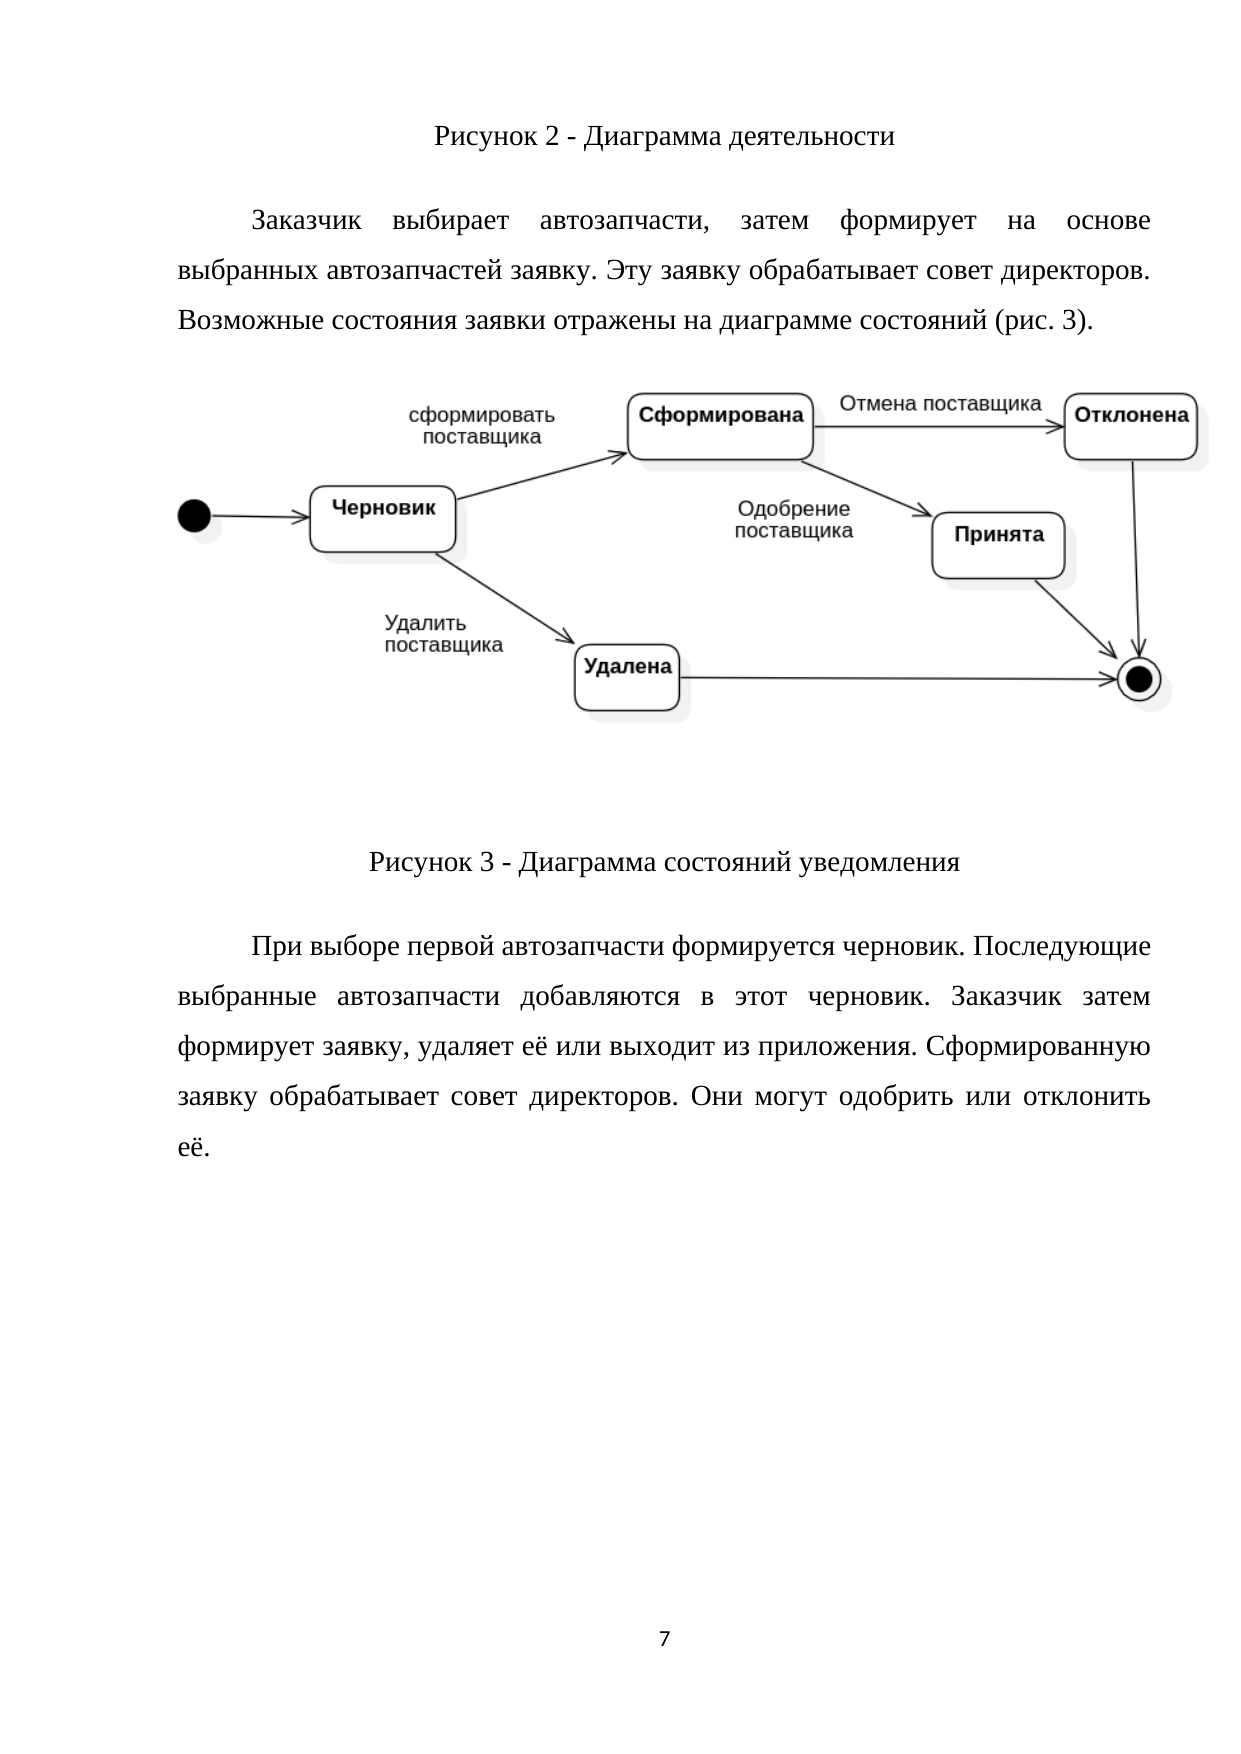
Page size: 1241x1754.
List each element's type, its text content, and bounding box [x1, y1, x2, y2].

picture [152, 356, 1220, 742]
text Заказчик выбирает автозапчасти, затем формирует на основе выбранных автозапчастей заявку. Эту заявку обрабатывает совет директоров. Возможные состояния заявки отражены на диаграмме состояний (рис. 3). [177, 202, 1152, 336]
text Рисунок 3 - Диаграмма состояний уведомления [177, 844, 1152, 877]
text Рисунок 2 - Диаграмма деятельности [177, 118, 1152, 152]
text При выборе первой автозапчасти формируется черновик. Последующие выбранные автозапчасти добавляются в этот черновик. Заказчик затем формирует заявку, удаляет её или выходит из приложения. Сформированную заявку обрабатывает совет директоров. Они могут одобрить или отклонить её. [177, 928, 1152, 1162]
